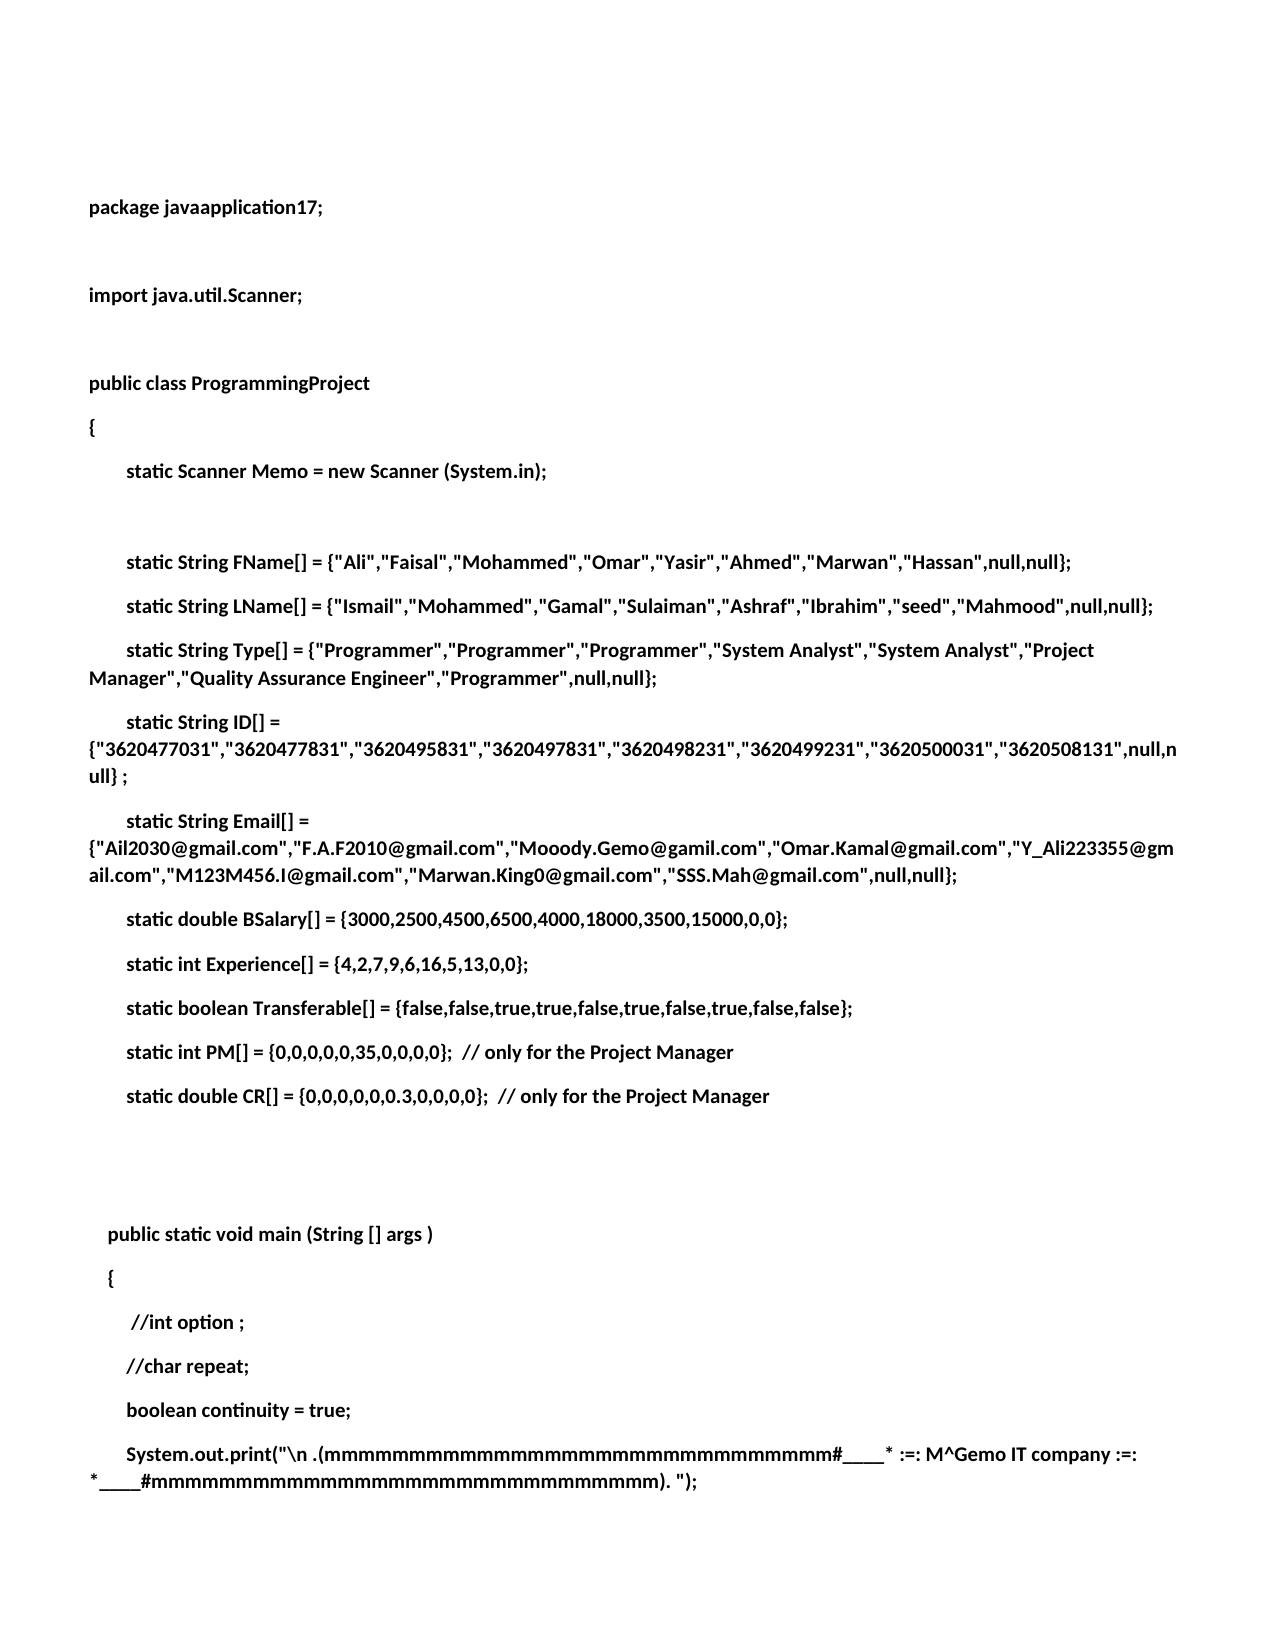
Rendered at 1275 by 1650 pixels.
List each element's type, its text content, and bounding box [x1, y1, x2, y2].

text static boolean Transferable[] = {false,false,true,true,false,true,false,true,false,false}; [89, 995, 1181, 1020]
text boolean continuity = true; [89, 1397, 1181, 1422]
text static String FName[] = {"Ali","Faisal","Mohammed","Omar","Yasir","Ahmed","Marwan","Hassan",null,null}; [89, 549, 1181, 575]
text //int option ; [89, 1309, 1181, 1334]
text public static void main (String [] args ) [89, 1221, 1181, 1246]
text static String LName[] = {"Ismail","Mohammed","Gamal","Sulaiman","Ashraf","Ibrahim","seed","Mahmood",null,null}; [89, 593, 1181, 619]
text static String ID[] = {"3620477031","3620477831","3620495831","3620497831","3620498231","3620499231","3620500031","3620508131",null,null} ; [89, 709, 1181, 789]
text static double BSalary[] = {3000,2500,4500,6500,4000,18000,3500,15000,0,0}; [89, 907, 1181, 932]
text static String Type[] = {"Programmer","Programmer","Programmer","System Analyst","System Analyst","Project Manager","Quality Assurance Engineer","Programmer",null,null}; [89, 637, 1181, 690]
text package javaapplication17; [89, 194, 1181, 219]
text System.out.print("\n .(mmmmmmmmmmmmmmmmmmmmmmmmmmmmmm#____* :=: M^Gemo IT company :=: *____#mmmmmmmmmmmmmmmmmmmmmmmmmmmmmm). "); [89, 1441, 1181, 1494]
text static int PM[] = {0,0,0,0,0,35,0,0,0,0}; // only for the Project Manager [89, 1039, 1181, 1064]
text static String Email[] = {"Ail2030@gmail.com","F.A.F2010@gmail.com","Mooody.Gemo@gamil.com","Omar.Kamal@gmail.com","Y_Ali223355@gmail.com","M123M456.I@gmail.com","Marwan.King0@gmail.com","SSS.Mah@gmail.com",null,null}; [89, 808, 1181, 888]
text static Scanner Memo = new Scanner (System.in); [89, 458, 1181, 484]
text static double CR[] = {0,0,0,0,0,0.3,0,0,0,0}; // only for the Project Manager [89, 1083, 1181, 1108]
text //char repeat; [89, 1353, 1181, 1378]
text public class ProgrammingProject [89, 370, 1181, 396]
text static int Experience[] = {4,2,7,9,6,16,5,13,0,0}; [89, 951, 1181, 976]
text import java.util.Scanner; [89, 282, 1181, 308]
text { [89, 414, 1181, 440]
text { [89, 1265, 1181, 1290]
